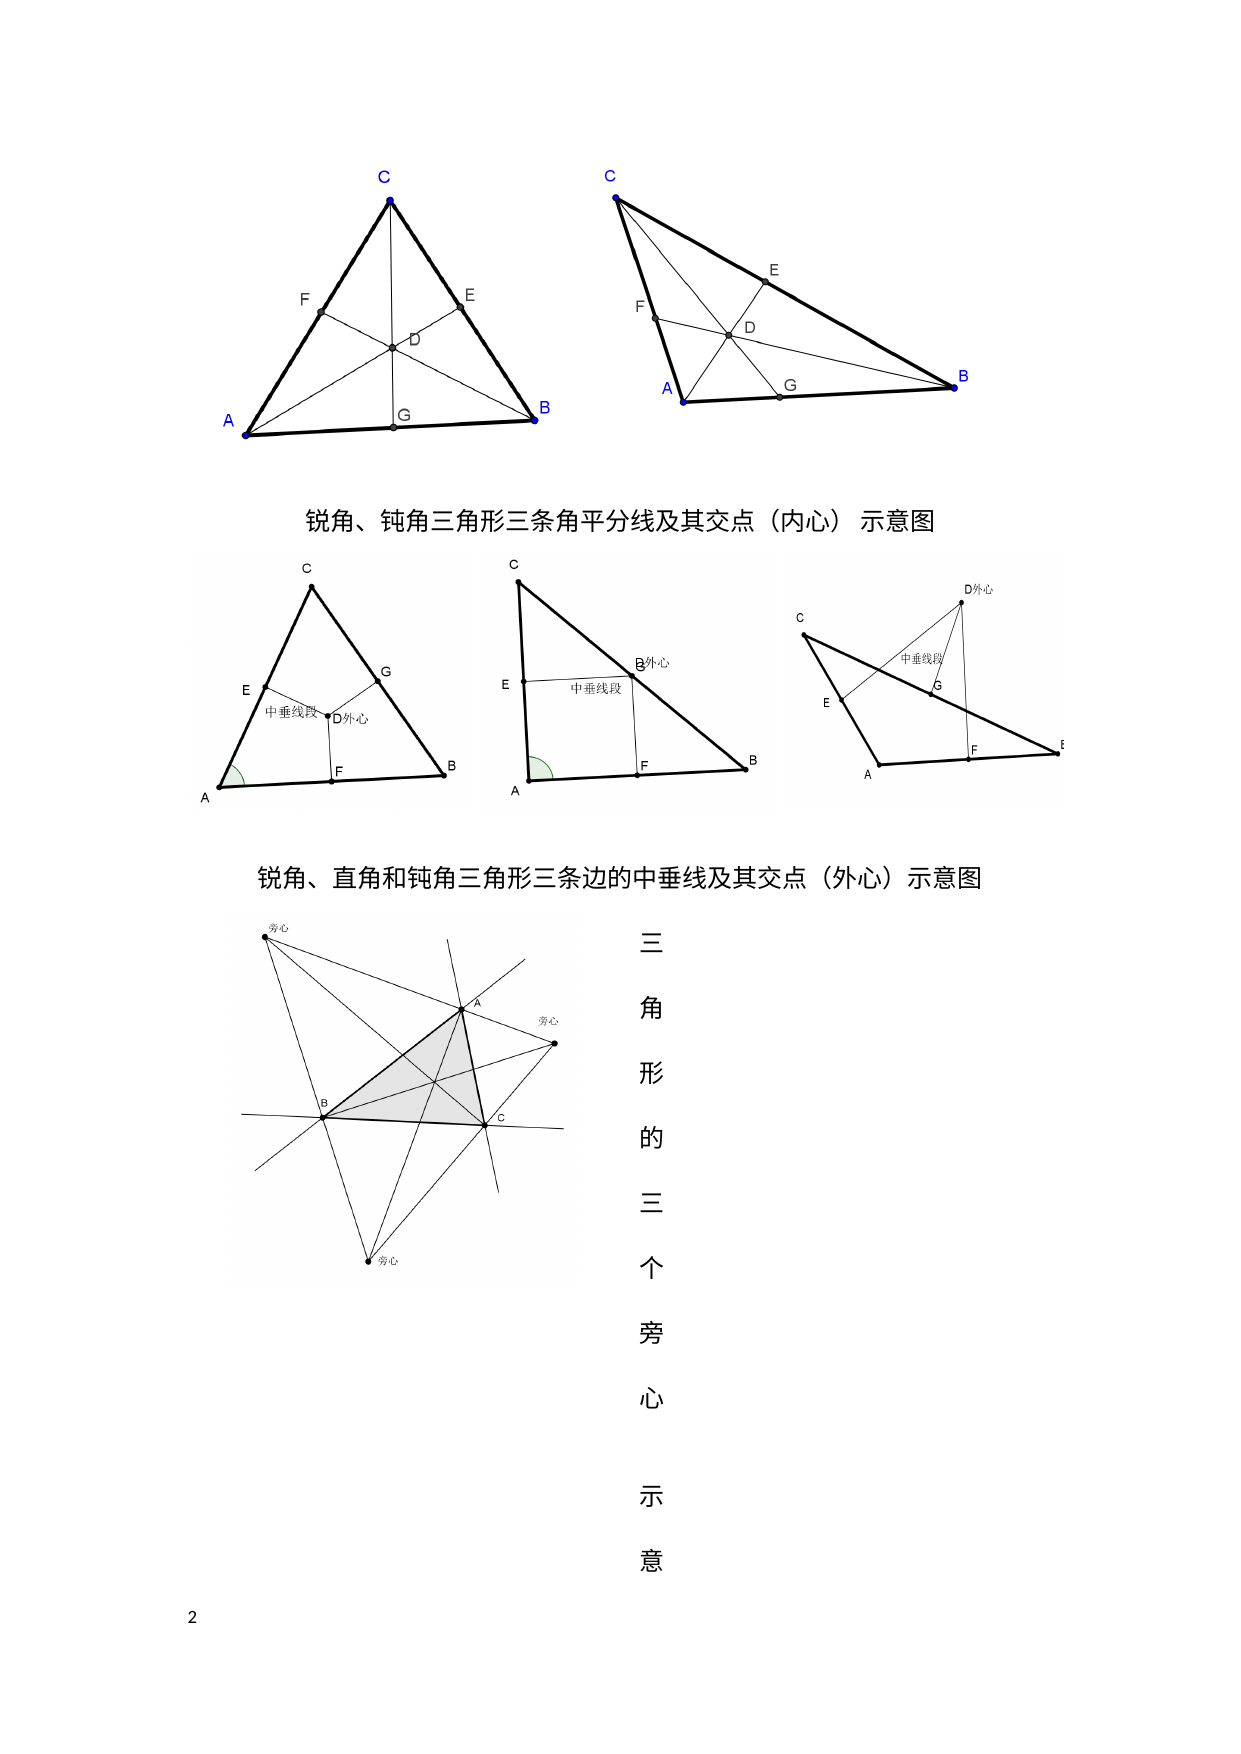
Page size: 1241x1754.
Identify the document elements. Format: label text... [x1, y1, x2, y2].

table_cell [778, 552, 1064, 844]
table_cell [572, 162, 1064, 487]
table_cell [628, 910, 1064, 1592]
table_cell [469, 552, 778, 844]
table_cell [176, 162, 572, 487]
table_cell [176, 910, 628, 1592]
table_cell 锐角、钝角三角形三条角平分线及其交点（内心） 示意图 [176, 487, 1064, 552]
table_cell [176, 552, 469, 844]
table_cell 锐角、直角和钝角三角形三条边的中垂线及其交点（外心）示意图 [176, 845, 1064, 909]
